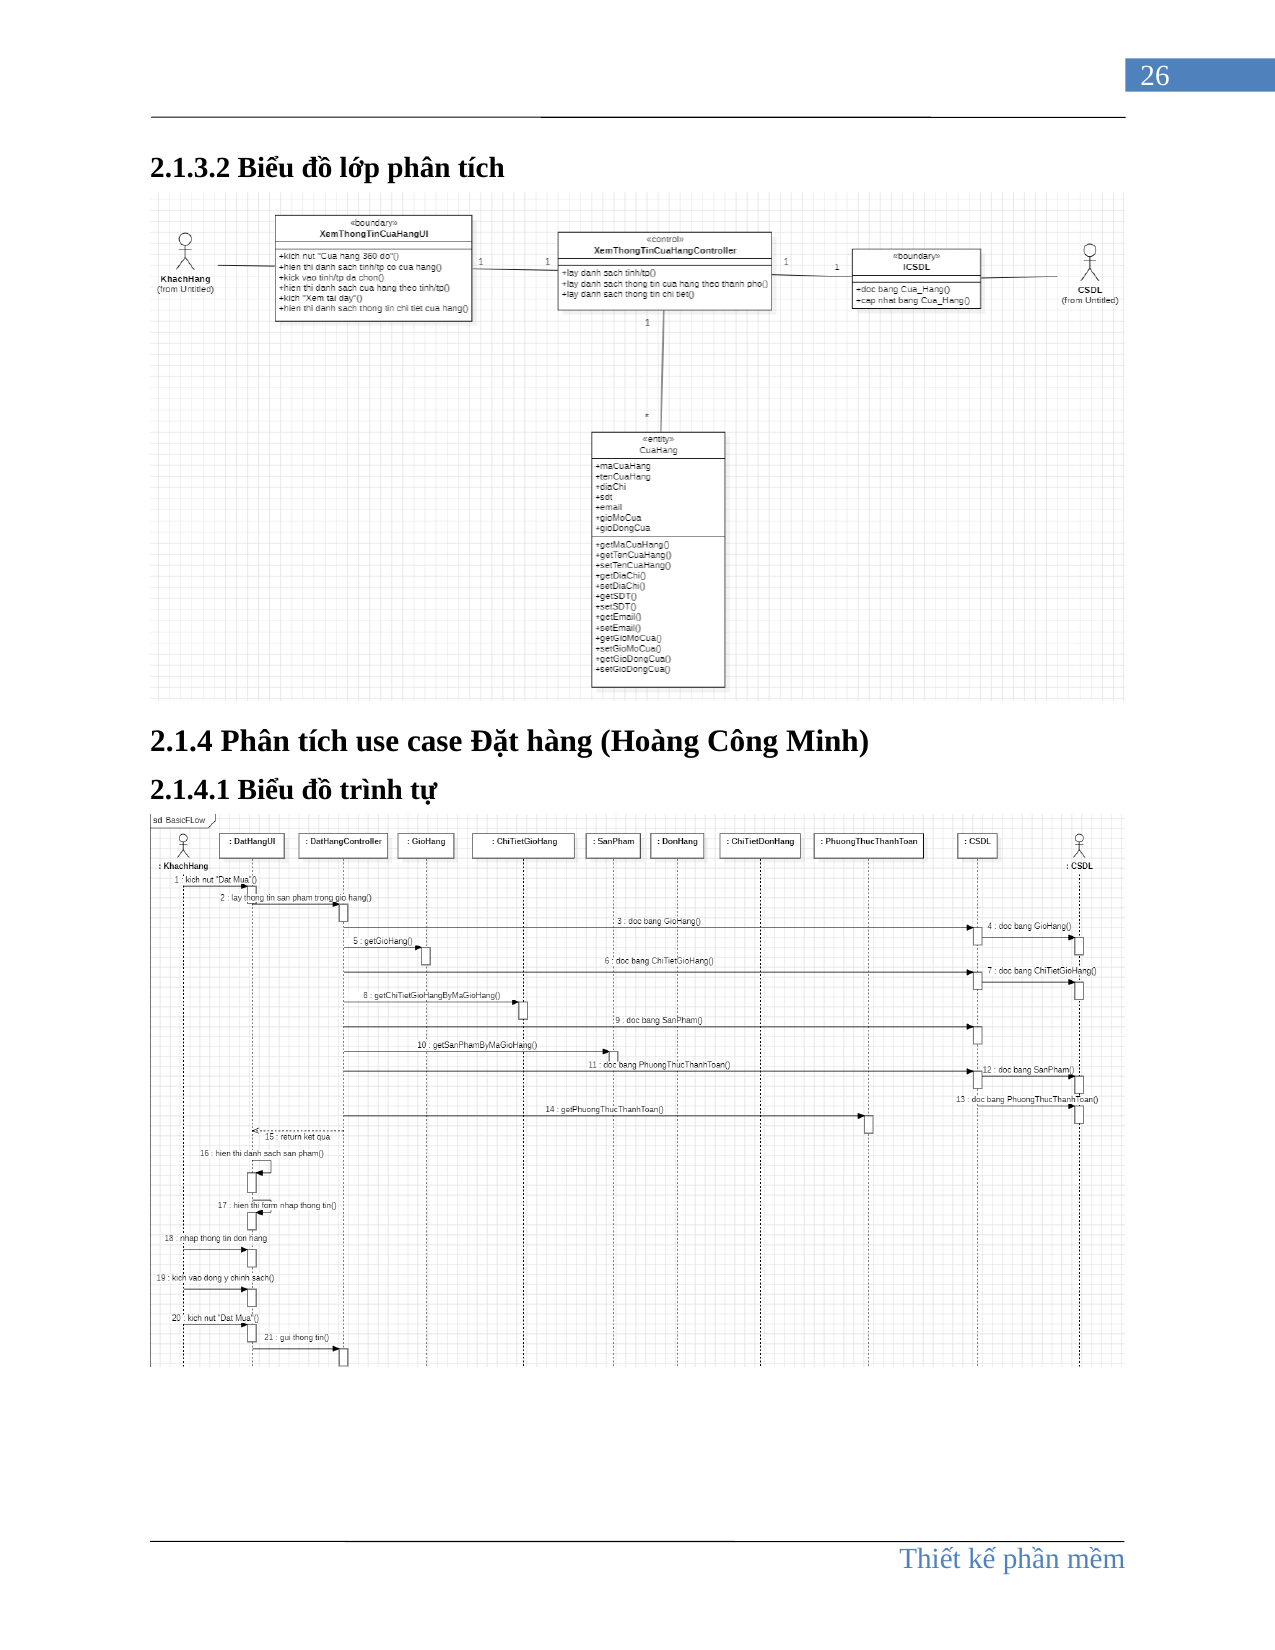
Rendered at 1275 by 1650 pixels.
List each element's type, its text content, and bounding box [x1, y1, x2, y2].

picture [150, 192, 1125, 701]
subtitle Biểu đồ trình tự [150, 772, 1125, 806]
subtitle Biểu đồ lớp phân tích [150, 150, 1125, 183]
picture [150, 814, 1125, 1367]
subtitle Phân tích use case Đặt hàng (Hoàng Công Minh) [150, 722, 1125, 758]
